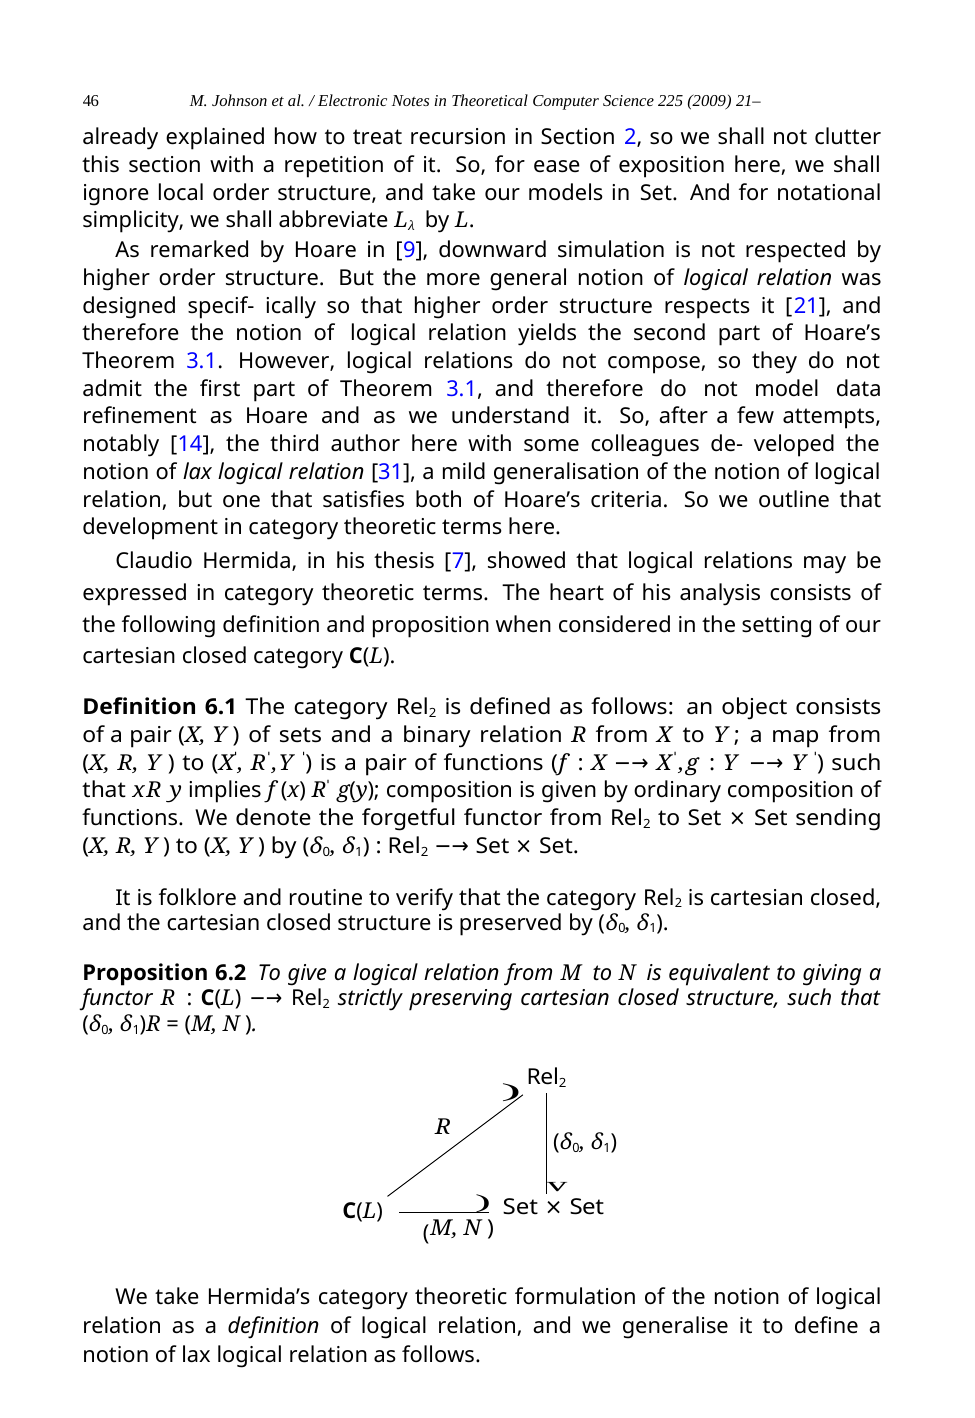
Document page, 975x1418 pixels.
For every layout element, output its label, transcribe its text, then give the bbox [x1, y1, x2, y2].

text M, N ) [430, 1219, 904, 1239]
text C(L) ( [71, 1195, 430, 1246]
text Rel2 [189, 1061, 904, 1091]
text Claudio Hermida, in his thesis [7], showed that logical relations may be expressed in category theoretic terms. The heart of his analysis consists of the following definition and proposition when considered in the setting of our cartesian closed category C(L). [82, 545, 882, 670]
text v [547, 1176, 904, 1195]
text As remarked by Hoare in [9], downward simulation is not respected by higher order structure. But the more general notion of logical relation was designed specif- ically so that higher order structure respects it [21], and therefore the notion of logical relation yields the second part of Hoare’s Theorem 3.1. However, logical relations do not compose, so they do not admit the first part of Theorem 3.1, and therefore do not model data refinement as Hoare and as we understand it. So, after a few attempts, notably [14], the third author here with some colleagues de- veloped the notion of lax logical relation [31], a mild generalisation of the notion of logical relation, but one that satisfies both of Hoare’s criteria. So we outline that development in category theoretic terms here. [82, 236, 882, 540]
text ) Set × Set [475, 1195, 904, 1219]
text It is folklore and routine to verify that the category Rel2 is cartesian closed, and the cartesian closed structure is preserved by (δ0, δ1). [82, 884, 881, 936]
text already explained how to treat recursion in Section 2, so we shall not clutter this section with a repetition of it. So, for ease of exposition here, we shall ignore local order structure, and take our models in Set. And for notational simplicity, we shall abbreviate Lλ by L. [82, 122, 882, 233]
text Proposition 6.2 To give a logical relation from M to N is equivalent to giving a functor R : C(L) −→ Rel2 strictly preserving cartesian closed structure, such that (δ0, δ1)R = (M, N ). [82, 960, 881, 1038]
text Definition 6.1 The category Rel2 is defined as follows: an object consists of a pair (X, Y ) of sets and a binary relation R from X to Y ; a map from (X, R, Y ) to (X', R',Y ') is a pair of functions (f : X −→ X',g : Y −→ Y ') such that xR y implies f (x) R' g(y); composition is given by ordinary composition of functions. We denote the forgetful functor from Rel2 to Set × Set sending (X, R, Y ) to (X, Y ) by (δ0, δ1) : Rel2 −→ Set × Set. [82, 693, 882, 859]
text We take Hermida’s category theoretic formulation of the notion of logical relation as a deﬁnition of logical relation, and we generalise it to define a notion of lax logical relation as follows. [82, 1281, 882, 1369]
text (δ0, δ1) [553, 1126, 904, 1156]
